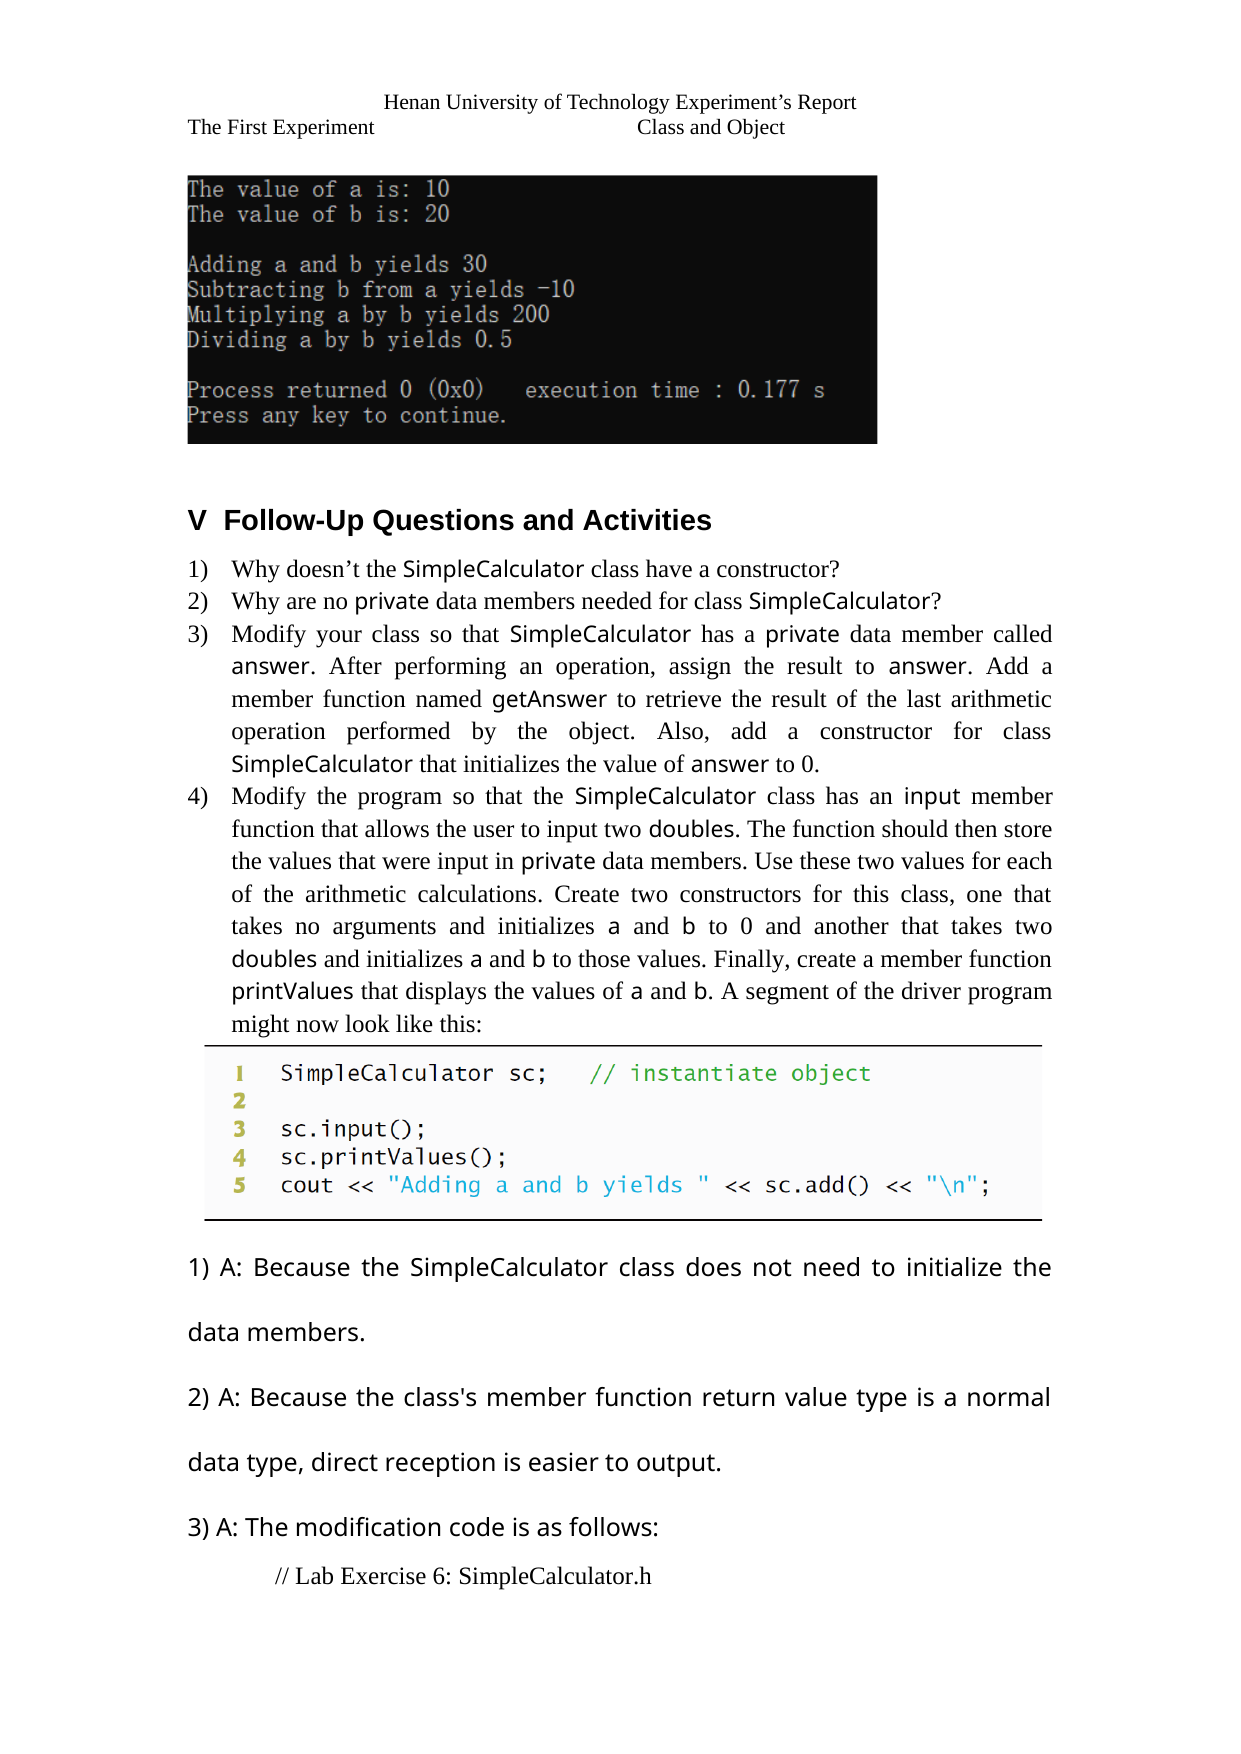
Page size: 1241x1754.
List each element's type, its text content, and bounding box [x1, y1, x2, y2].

text 2) A: Because the class's member function return value type is a normal data type, direct reception is easier to output. [187, 1364, 1053, 1494]
list Modify your class so that SimpleCalculator has a private data member called answer. After performing an operation, assign the result to answer. Add a member function named getAnswer to retrieve the result of the last arithmetic operation performed by the object. Also, add a constructor for class SimpleCalculator that initializes the value of answer to 0. [187, 617, 1053, 779]
text V Follow-Up Questions and Activities [187, 487, 1053, 552]
list Why doesn’t the SimpleCalculator class have a constructor? [187, 552, 1053, 584]
list // Lab Exercise 6: SimpleCalculator.h [225, 1559, 1053, 1592]
list Modify the program so that the SimpleCalculator class has an input member function that allows the user to input two doubles. The function should then store the values that were input in private data members. Use these two values for each of the arithmetic calculations. Create two constructors for this class, one that takes no arguments and initializes a and b to 0 and another that takes two doubles and initializes a and b to those values. Finally, create a member function printValues that displays the values of a and b. A segment of the driver program might now look like this: [187, 779, 1053, 1039]
text 1) A: Because the SimpleCalculator class does not need to initialize the data members. [187, 1234, 1053, 1364]
list Why are no private data members needed for class SimpleCalculator? [187, 584, 1053, 617]
picture [187, 173, 878, 444]
picture [198, 1039, 1043, 1226]
text 3) A: The modification code is as follows: [187, 1494, 1053, 1559]
